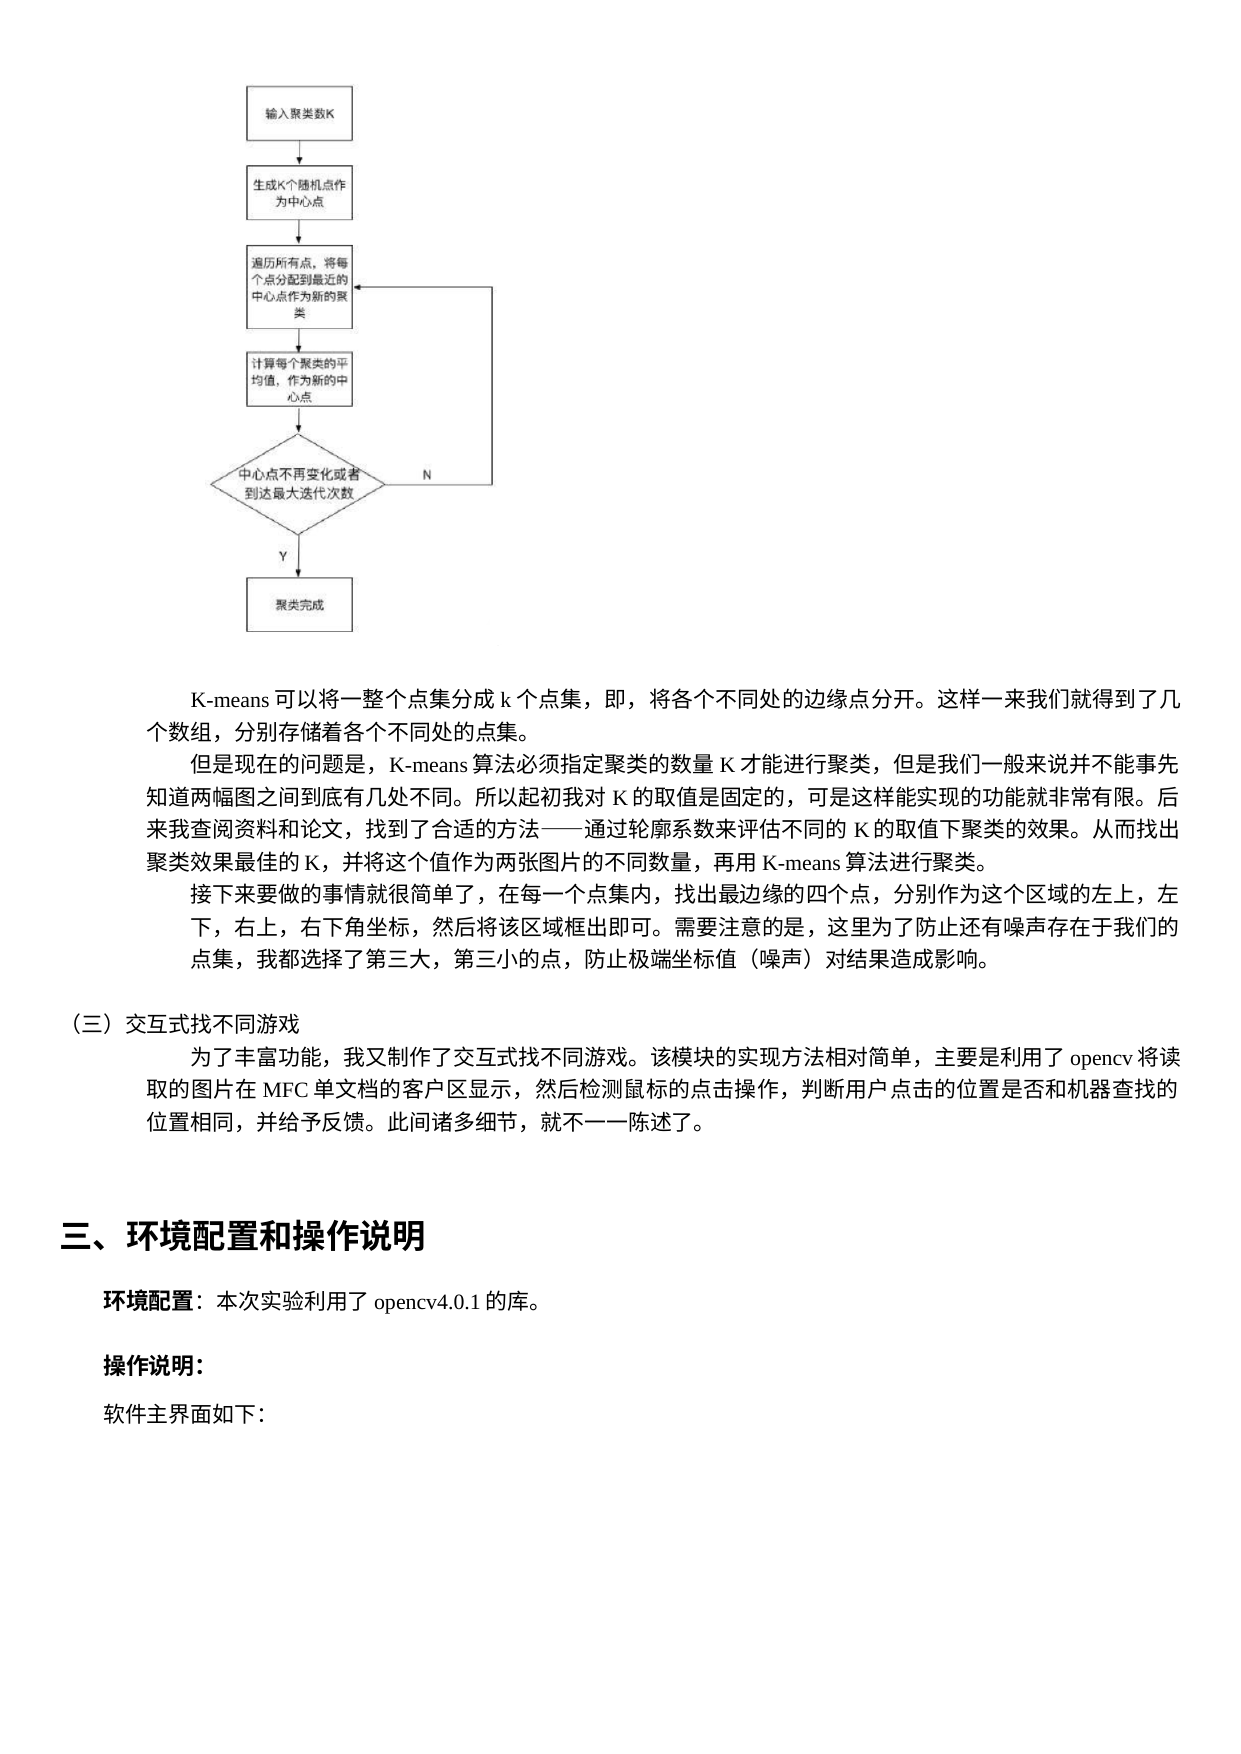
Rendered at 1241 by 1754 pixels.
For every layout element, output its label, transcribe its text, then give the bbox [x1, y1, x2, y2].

list 但是现在的问题是，K-means算法必须指定聚类的数量K才能进行聚类，但是我们一般来说并不能事先知道两幅图之间到底有几处不同。所以起初我对K的取值是固定的，可是这样能实现的功能就非常有限。后来我查阅资料和论文，找到了合适的方法——通过轮廓系数来评估不同的K的取值下聚类的效果。从而找出聚类效果最佳的K，并将这个值作为两张图片的不同数量，再用K-means算法进行聚类。 [147, 747, 1181, 877]
list 环境配置和操作说明 [59, 1202, 1181, 1267]
list means可以将一整个点集分成k个点集，即，将各个不同处的边缘点分开。这样一来我们就得到了几个数组，分别存储着各个不同处的点集。 [147, 682, 1181, 747]
list 为了丰富功能，我又制作了交互式找不同游戏。该模块的实现方法相对简单，主要是利用了opencv将读取的图片在MFC单文档的客户区显示，然后检测鼠标的点击操作，判断用户点击的位置是否和机器查找的位置相同，并给予反馈。此间诸多细节，就不一一陈述了。 [147, 1039, 1181, 1137]
list 软件主界面如下： [59, 1397, 1181, 1429]
list 交互式找不同游戏 [59, 1007, 1181, 1039]
picture [190, 64, 510, 657]
list 操作说明： [59, 1332, 1181, 1397]
list 环境配置：本次实验利用了opencv4.0.1的库。 [59, 1267, 1181, 1332]
list 接下来要做的事情就很简单了，在每一个点集内，找出最边缘的四个点，分别作为这个区域的左上，左下，右上，右下角坐标，然后将该区域框出即可。需要注意的是，这里为了防止还有噪声存在于我们的点集，我都选择了第三大，第三小的点，防止极端坐标值（噪声）对结果造成影响。 [190, 877, 1181, 974]
